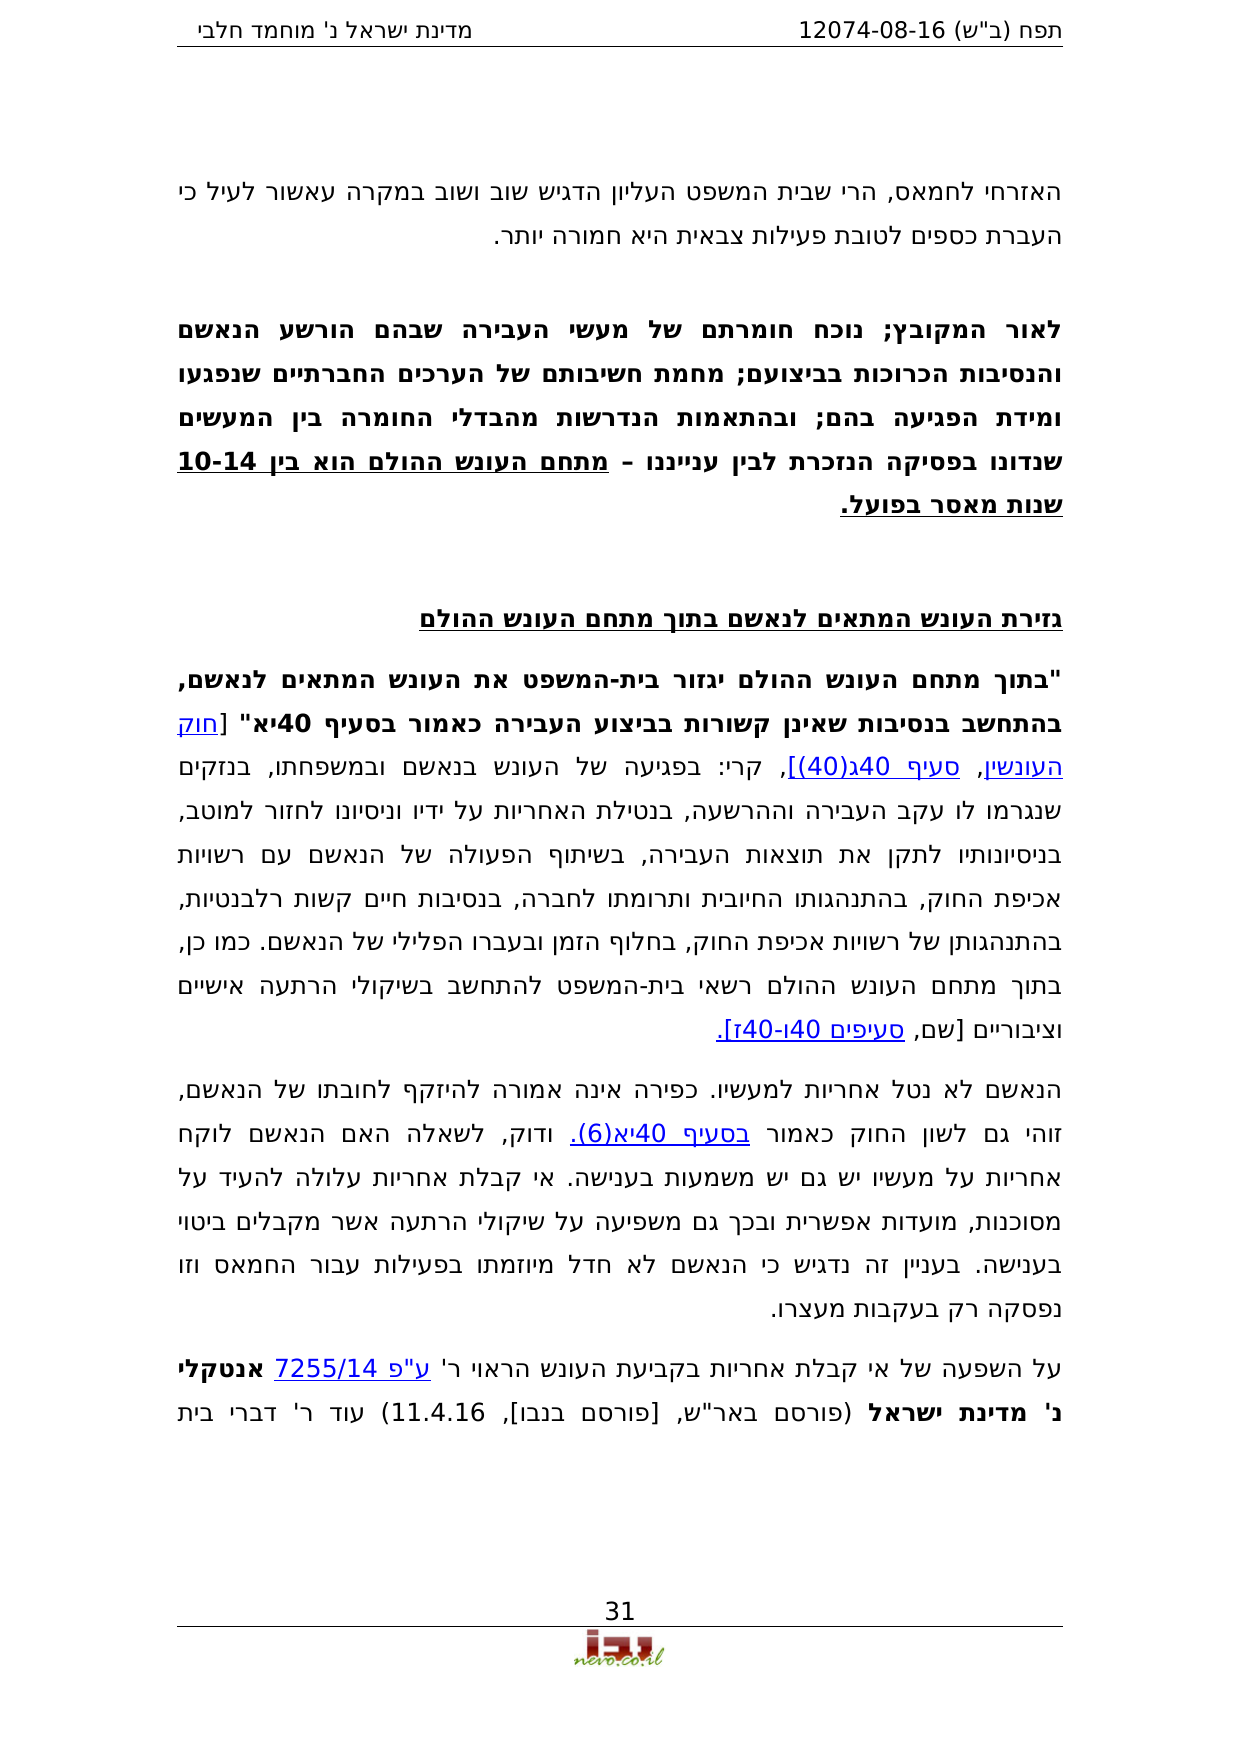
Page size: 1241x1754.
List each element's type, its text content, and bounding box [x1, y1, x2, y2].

text הנאשם לא נטל אחריות למעשיו. כפירה אינה אמורה להיזקף לחובתו של הנאשם, זוהי גם לשון החוק כאמור בסעיף 40יא(6). ודוק, לשאלה האם הנאשם לוקח אחריות על מעשיו יש גם יש משמעות בענישה. אי קבלת אחריות עלולה להעיד על מסוכנות, מועדות אפשרית ובכך גם משפיעה על שיקולי הרתעה אשר מקבלים ביטוי בענישה. בעניין זה נדגיש כי הנאשם לא חדל מיוזמתו בפעילות עבור החמאס וזו נפסקה רק בעקבות מעצרו. [177, 1075, 1063, 1323]
text לאור המקובץ; נוכח חומרתם של מעשי העבירה שבהם הורשע הנאשם והנסיבות הכרוכות בביצועם; מחמת חשיבותם של הערכים החברתיים שנפגעו ומידת הפגיעה בהם; ובהתאמות הנדרשות מהבדלי החומרה בין המעשים שנדונו בפסיקה הנזכרת לבין ענייננו – מתחם העונש ההולם הוא בין 10-14 שנות מאסר בפועל. [177, 316, 1063, 520]
text גזירת העונש המתאים לנאשם בתוך מתחם העונש ההולם [177, 604, 1063, 634]
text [177, 1354, 1063, 1427]
picture [574, 1629, 666, 1667]
text "בתוך מתחם העונש ההולם יגזור בית-המשפט את העונש המתאים לנאשם, בהתחשב בנסיבות שאינן קשורות בביצוע העבירה כאמור בסעיף 40יא" [חוק העונשין, סעיף 40ג(40)], קרי: בפגיעה של העונש בנאשם ובמשפחתו, בנזקים שנגרמו לו עקב העבירה וההרשעה, בנטילת האחריות על ידיו וניסיונו לחזור למוטב, בניסיונותיו לתקן את תוצאות העבירה, בשיתוף הפעולה של הנאשם עם רשויות אכיפת החוק, בהתנהגותו החיובית ותרומתו לחברה, בנסיבות חיים קשות רלבנטיות, בהתנהגותן של רשויות אכיפת החוק, בחלוף הזמן ובעברו הפלילי של הנאשם. כמו כן, בתוך מתחם העונש ההולם רשאי בית-המשפט להתחשב בשיקולי הרתעה אישיים וציבוריים [שם, סעיפים 40ו-40ז]. [177, 665, 1063, 1044]
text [177, 177, 1063, 250]
